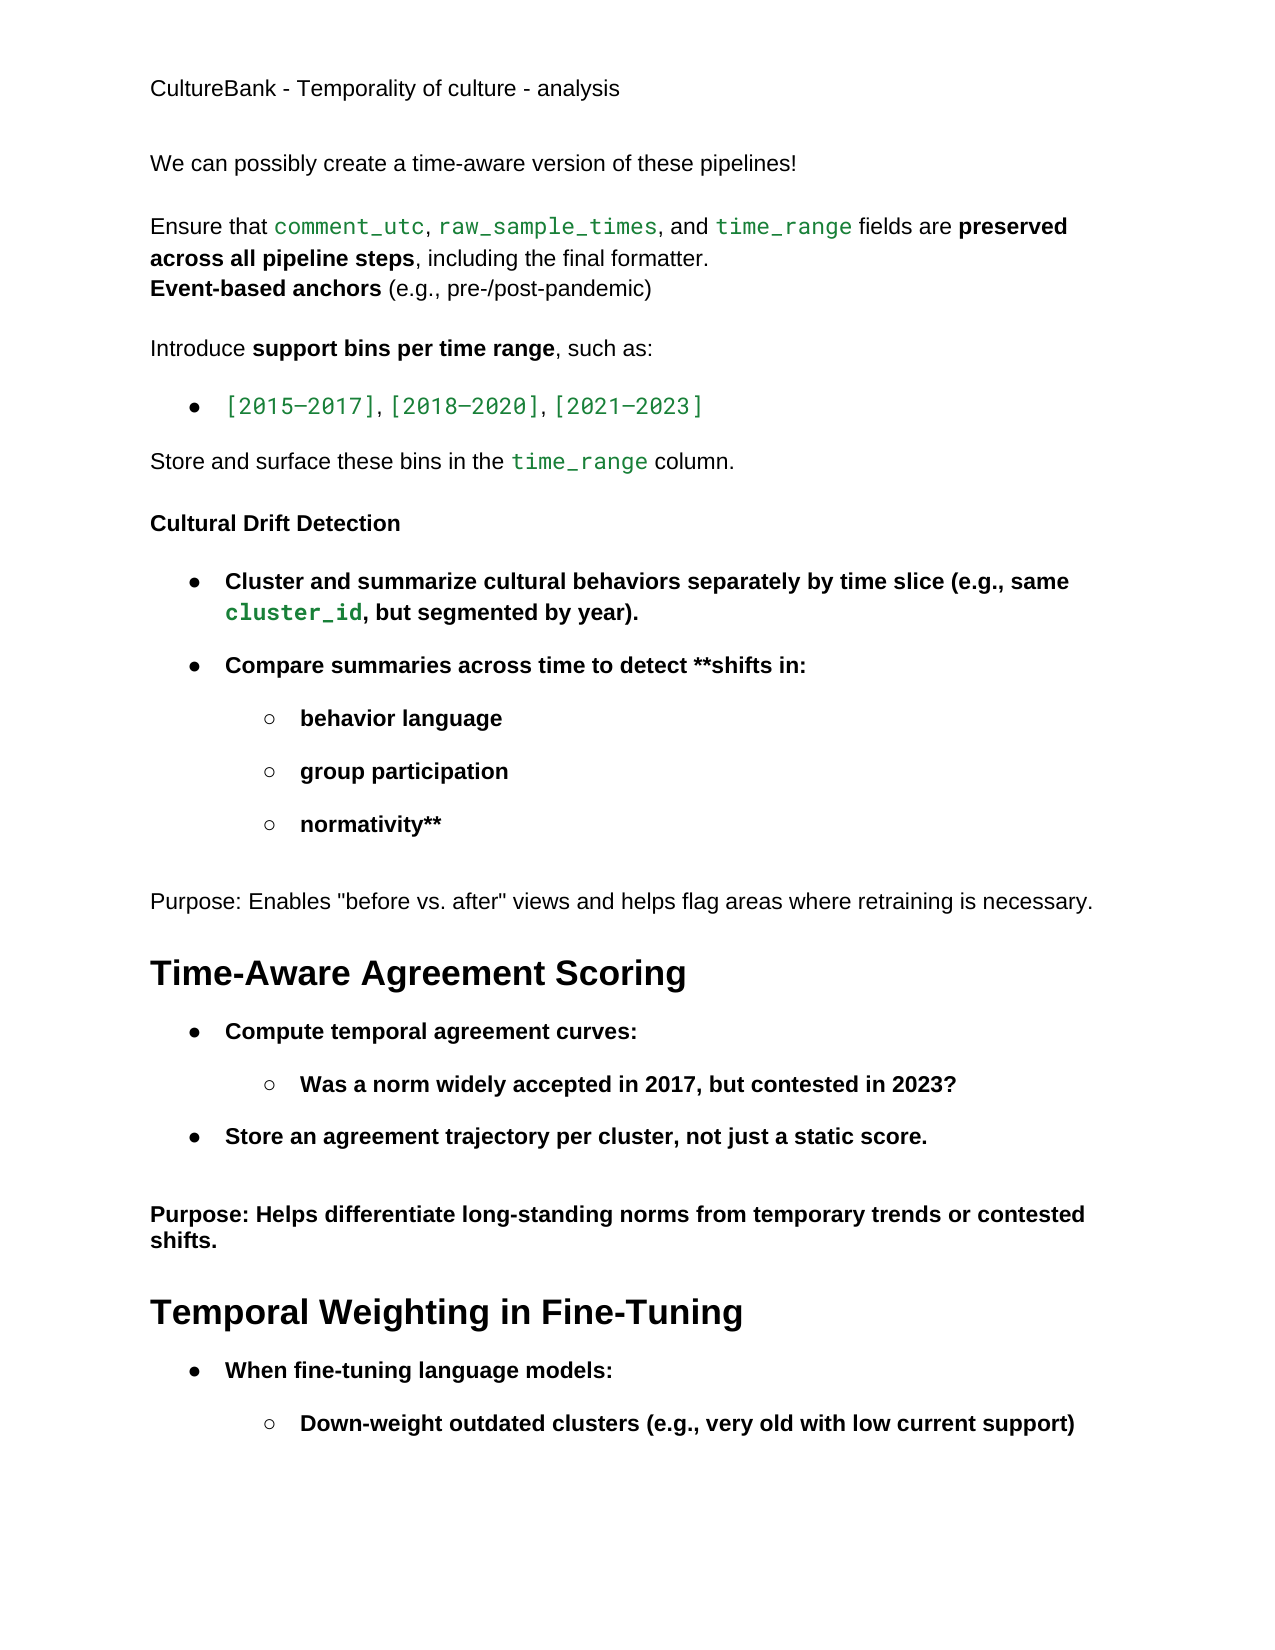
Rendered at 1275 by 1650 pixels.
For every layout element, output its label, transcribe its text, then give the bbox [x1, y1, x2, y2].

list behavior language [262, 705, 1125, 758]
text Store and surface these bins in the time_range column. [150, 446, 1125, 476]
list Compute temporal agreement curves: [187, 1018, 1125, 1071]
text Purpose: Enables "before vs. after" views and helps flag areas where retraining is necessary. [150, 888, 1125, 914]
text We can possibly create a time-aware version of these pipelines! [150, 150, 1125, 176]
list Down-weight outdated clusters (e.g., very old with low current support) [262, 1409, 1125, 1462]
text Introduce support bins per time range, such as: [150, 335, 1125, 361]
list Was a norm widely accepted in 2017, but contested in 2023? [262, 1071, 1125, 1123]
list normativity** [262, 811, 1125, 863]
list group participation [262, 758, 1125, 811]
list Cluster and summarize cultural behaviors separately by time slice (e.g., same cluster_id, but segmented by year). [187, 566, 1125, 652]
subtitle Time-Aware Agreement Scoring [150, 952, 1125, 993]
list Compare summaries across time to detect **shifts in: [187, 652, 1125, 705]
text Purpose: Helps differentiate long-standing norms from temporary trends or contested shifts. [150, 1201, 1125, 1254]
subtitle Temporal Weighting in Fine-Tuning [150, 1291, 1125, 1332]
list When fine-tuning language models: [187, 1357, 1125, 1409]
text Ensure that comment_utc, raw_sample_times, and time_range fields are preserved across all pipeline steps, including the final formatter. [150, 210, 1125, 271]
list Store an agreement trajectory per cluster, not just a static score. [187, 1123, 1125, 1176]
list [2015–2017], [2018–2020], [2021–2023] [187, 390, 1125, 421]
text Event-based anchors (e.g., pre-/post-pandemic) [150, 275, 1125, 301]
text Cultural Drift Detection [150, 510, 1125, 537]
